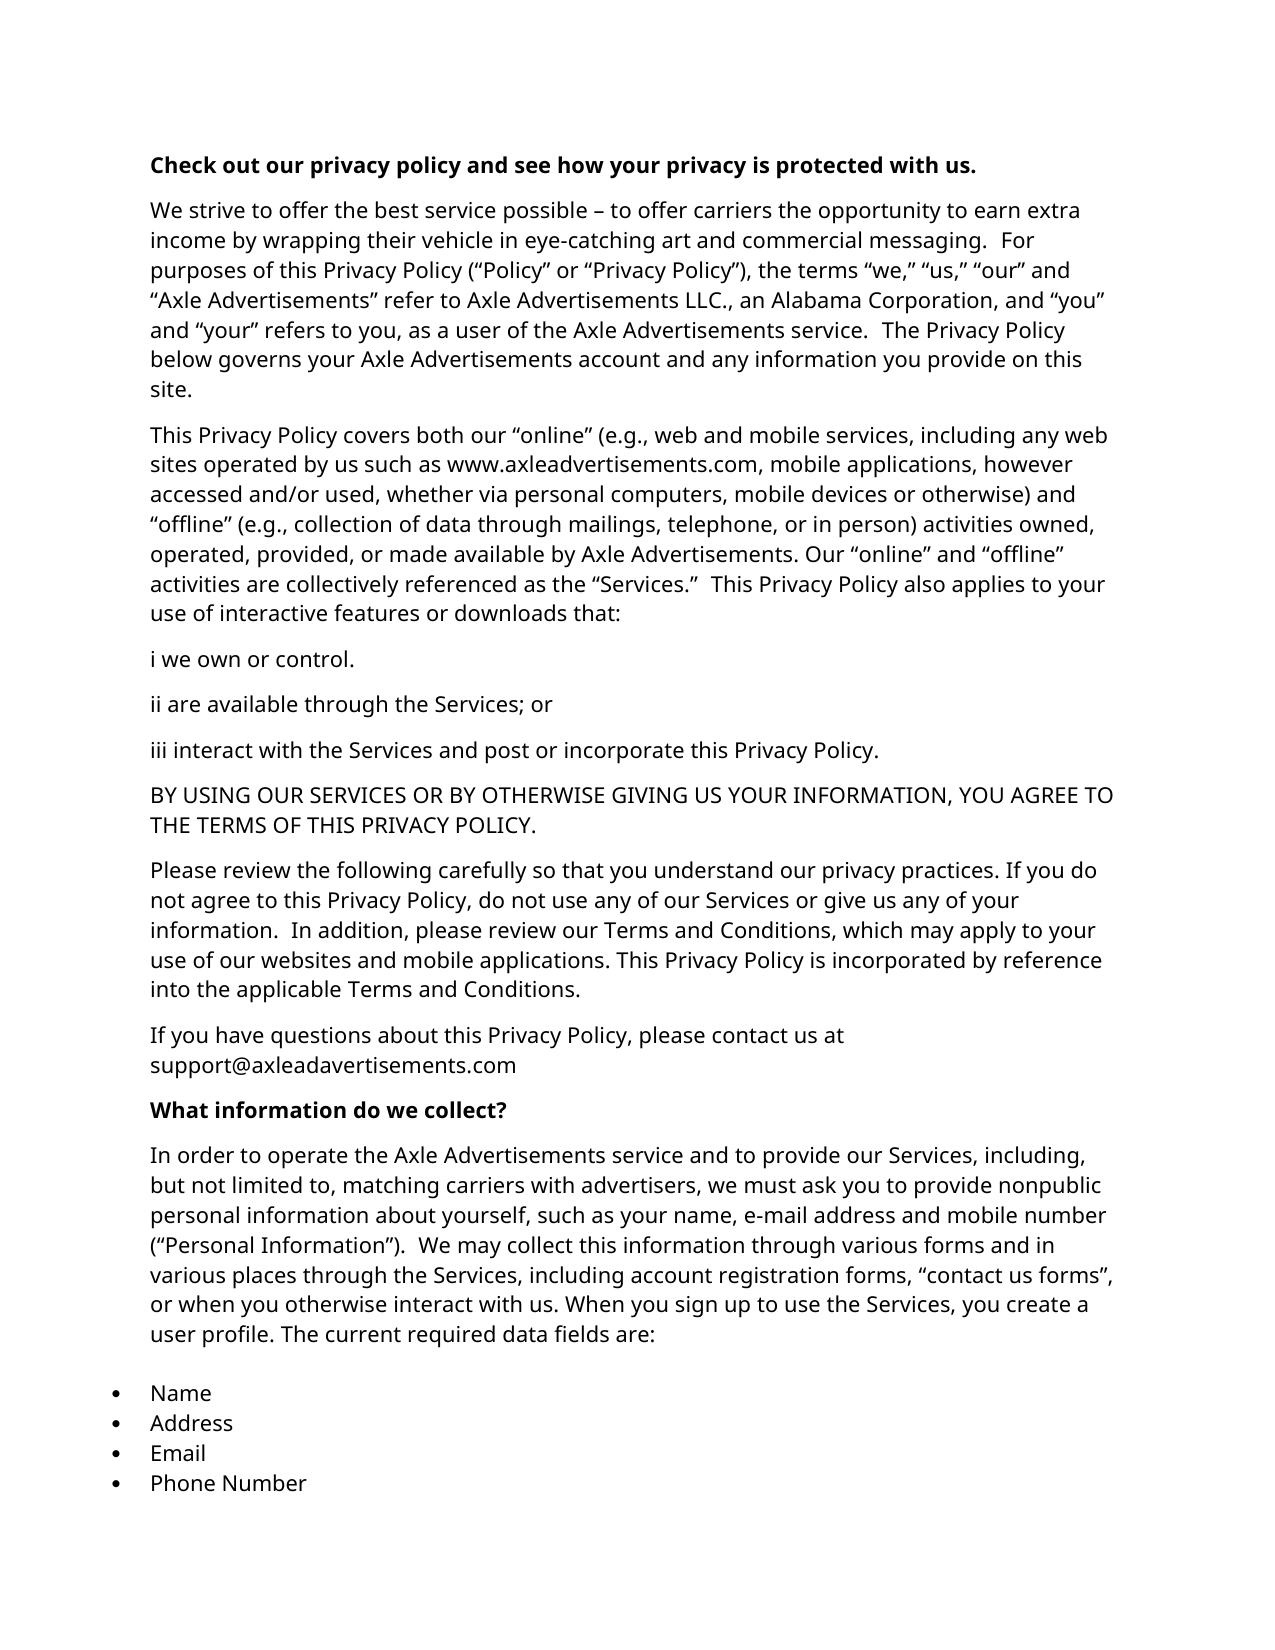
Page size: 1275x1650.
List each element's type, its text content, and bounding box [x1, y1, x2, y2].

text ii are available through the Services; or [150, 689, 1125, 719]
text Please review the following carefully so that you understand our privacy practices. If you do not agree to this Privacy Policy, do not use any of our Services or give us any of your information. In addition, please review our Terms and Conditions, which may apply to your use of our websites and mobile applications. This Privacy Policy is incorporated by reference into the applicable Terms and Conditions. [150, 855, 1125, 1004]
text BY USING OUR SERVICES OR BY OTHERWISE GIVING US YOUR INFORMATION, YOU AGREE TO THE TERMS OF THIS PRIVACY POLICY. [150, 780, 1125, 839]
list Address [112, 1408, 1125, 1438]
text In order to operate the Axle Advertisements service and to provide our Services, including, but not limited to, matching carriers with advertisers, we must ask you to provide nonpublic personal information about yourself, such as your name, e-mail address and mobile number (“Personal Information”). We may collect this information through various forms and in various places through the Services, including account registration forms, “contact us forms”, or when you otherwise interact with us. When you sign up to use the Services, you create a user profile. The current required data fields are: [150, 1140, 1125, 1349]
list Name [112, 1378, 1125, 1408]
list Phone Number [112, 1467, 1125, 1497]
text iii interact with the Services and post or incorporate this Privacy Policy. [150, 734, 1125, 764]
text Check out our privacy policy and see how your privacy is protected with us. [150, 150, 1125, 180]
text What information do we collect? [150, 1095, 1125, 1125]
list Email [112, 1438, 1125, 1467]
text If you have questions about this Privacy Policy, please contact us at support@axleadavertisements.com [150, 1020, 1125, 1079]
text This Privacy Policy covers both our “online” (e.g., web and mobile services, including any web sites operated by us such as www.axleadvertisements.com, mobile applications, however accessed and/or used, whether via personal computers, mobile devices or otherwise) and “offline” (e.g., collection of data through mailings, telephone, or in person) activities owned, operated, provided, or made available by Axle Advertisements. Our “online” and “offline” activities are collectively referenced as the “Services.” This Privacy Policy also applies to your use of interactive features or downloads that: [150, 419, 1125, 628]
text We strive to offer the best service possible – to offer carriers the opportunity to earn extra income by wrapping their vehicle in eye-catching art and commercial messaging. For purposes of this Privacy Policy (“Policy” or “Privacy Policy”), the terms “we,” “us,” “our” and “Axle Advertisements” refer to Axle Advertisements LLC., an Alabama Corporation, and “you” and “your” refers to you, as a user of the Axle Advertisements service. The Privacy Policy below governs your Axle Advertisements account and any information you provide on this site. [150, 195, 1125, 404]
text i we own or control. [150, 644, 1125, 673]
